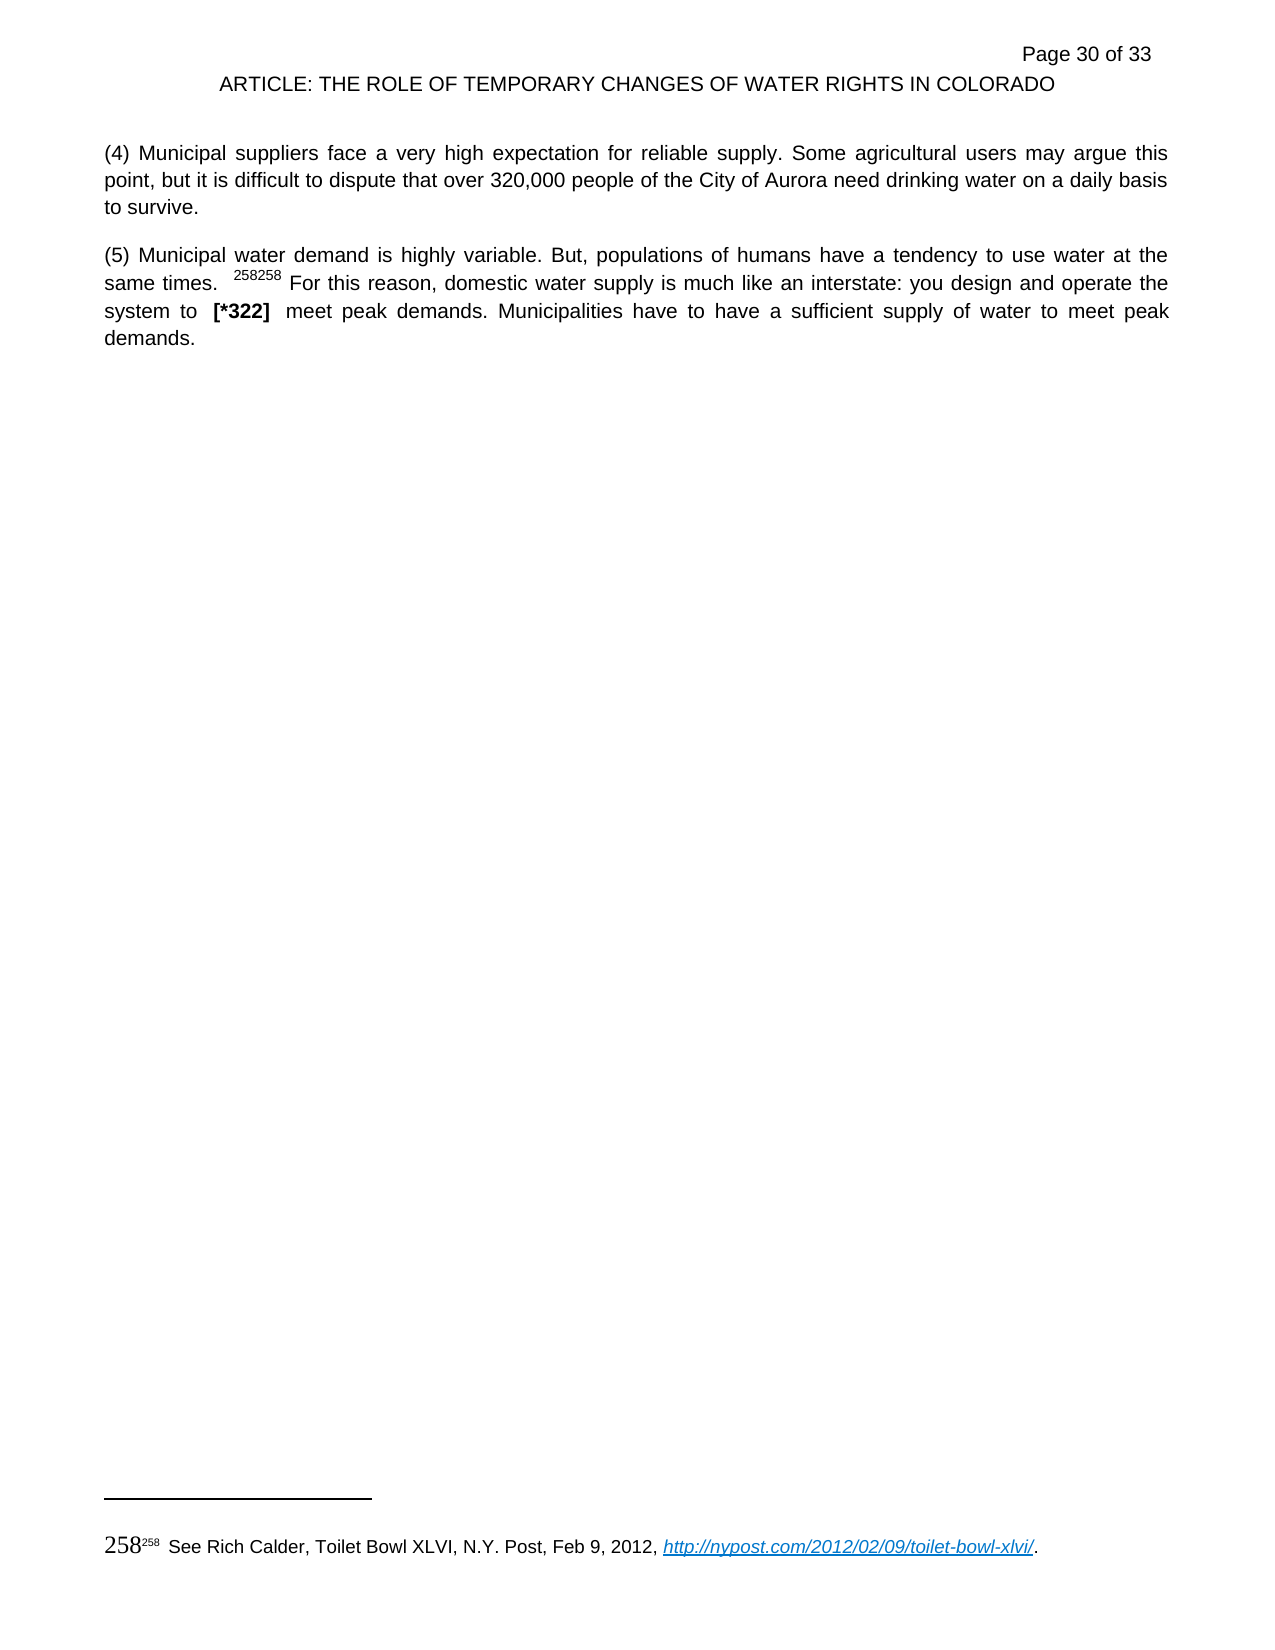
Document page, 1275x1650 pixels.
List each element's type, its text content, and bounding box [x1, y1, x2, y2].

text (5) Municipal water demand is highly variable. But, populations of humans have a tendency to use water at the same times. 258 For this reason, domestic water supply is much like an interstate: you design and operate the system to [*322] meet peak demands. Municipalities have to have a sufficient supply of water to meet peak demands. [104, 239, 1171, 349]
text (4) Municipal suppliers face a very high expectation for reliable supply. Some agricultural users may argue this point, but it is difficult to dispute that over 320,000 people of the City of Aurora need drinking water on a daily basis to survive. [104, 137, 1171, 219]
